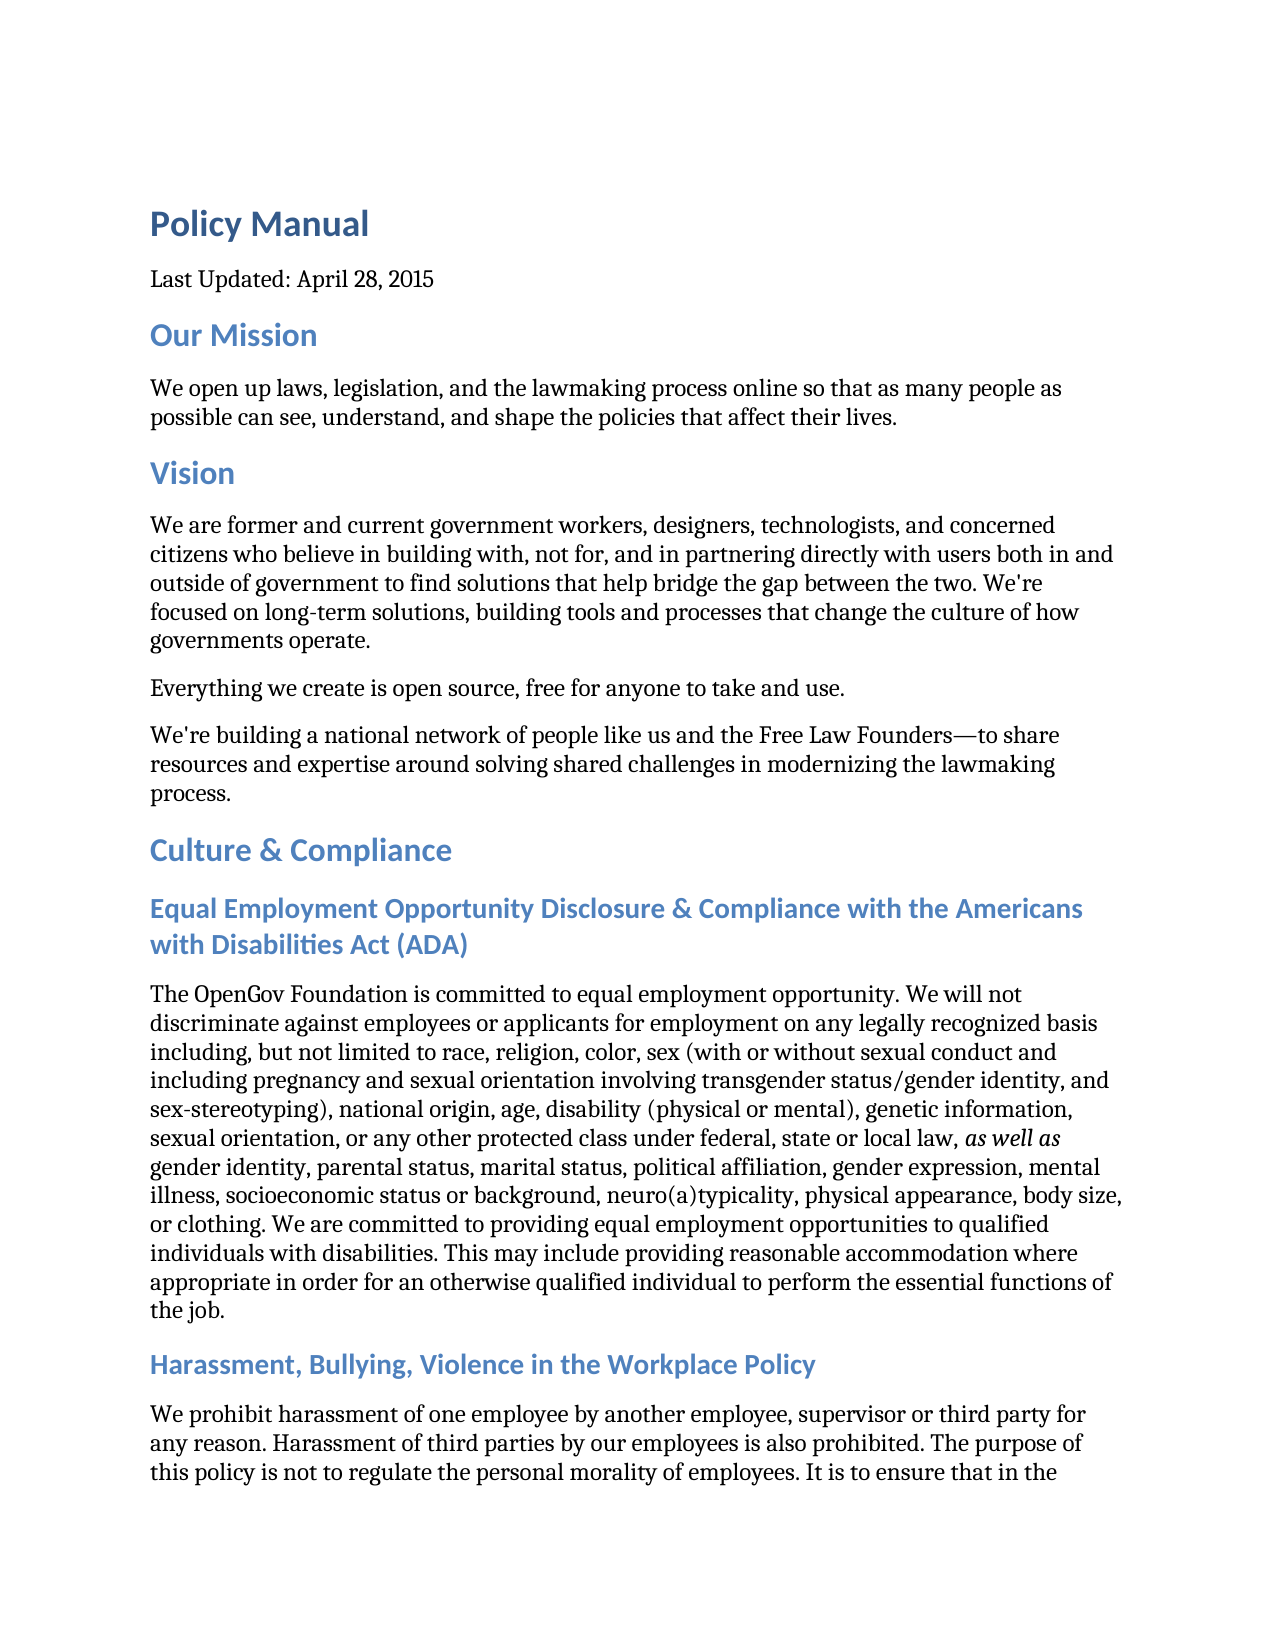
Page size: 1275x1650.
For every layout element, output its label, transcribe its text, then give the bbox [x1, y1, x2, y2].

text We're building a national network of people like us and the Free Law Founders—to share resources and expertise around solving shared challenges in modernizing the lawmaking process. [150, 721, 1125, 808]
text We open up laws, legislation, and the lawmaking process online so that as many people as possible can see, understand, and shape the policies that affect their lives. [150, 374, 1125, 431]
subtitle Vision [150, 452, 1125, 493]
text Last Updated: April 28, 2015 [150, 264, 1125, 293]
text We are former and current government workers, designers, technologists, and concerned citizens who believe in building with, not for, and in partnering directly with users both in and outside of government to find solutions that help bridge the gap between the two. We're focused on long-term solutions, building tools and processes that change the culture of how governments operate. [150, 511, 1125, 655]
subtitle Culture & Compliance [150, 828, 1125, 869]
subtitle Policy Manual [150, 200, 1125, 246]
text The OpenGov Foundation is committed to equal employment opportunity. We will not discriminate against employees or applicants for employment on any legally recognized basis including, but not limited to race, religion, color, sex (with or without sexual conduct and including pregnancy and sexual orientation involving transgender status/gender identity, and sex-stereotyping), national origin, age, disability (physical or mental), genetic information, sexual orientation, or any other protected class under federal, state or local law, as well as gender identity, parental status, marital status, political affiliation, gender expression, mental illness, socioeconomic status or background, neuro(a)typicality, physical appearance, body size, or clothing. We are committed to providing equal employment opportunities to qualified individuals with disabilities. This may include providing reasonable accommodation where appropriate in order for an otherwise qualified individual to perform the essential functions of the job. [150, 980, 1125, 1325]
subtitle Our Mission [150, 314, 1125, 355]
text Everything we create is open source, free for anyone to take and use. [150, 674, 1125, 703]
subtitle Equal Employment Opportunity Disclosure & Compliance with the Americans with Disabilities Act (ADA) [150, 890, 1125, 961]
subtitle Harassment, Bullying, Violence in the Workplace Policy [150, 1346, 1125, 1382]
